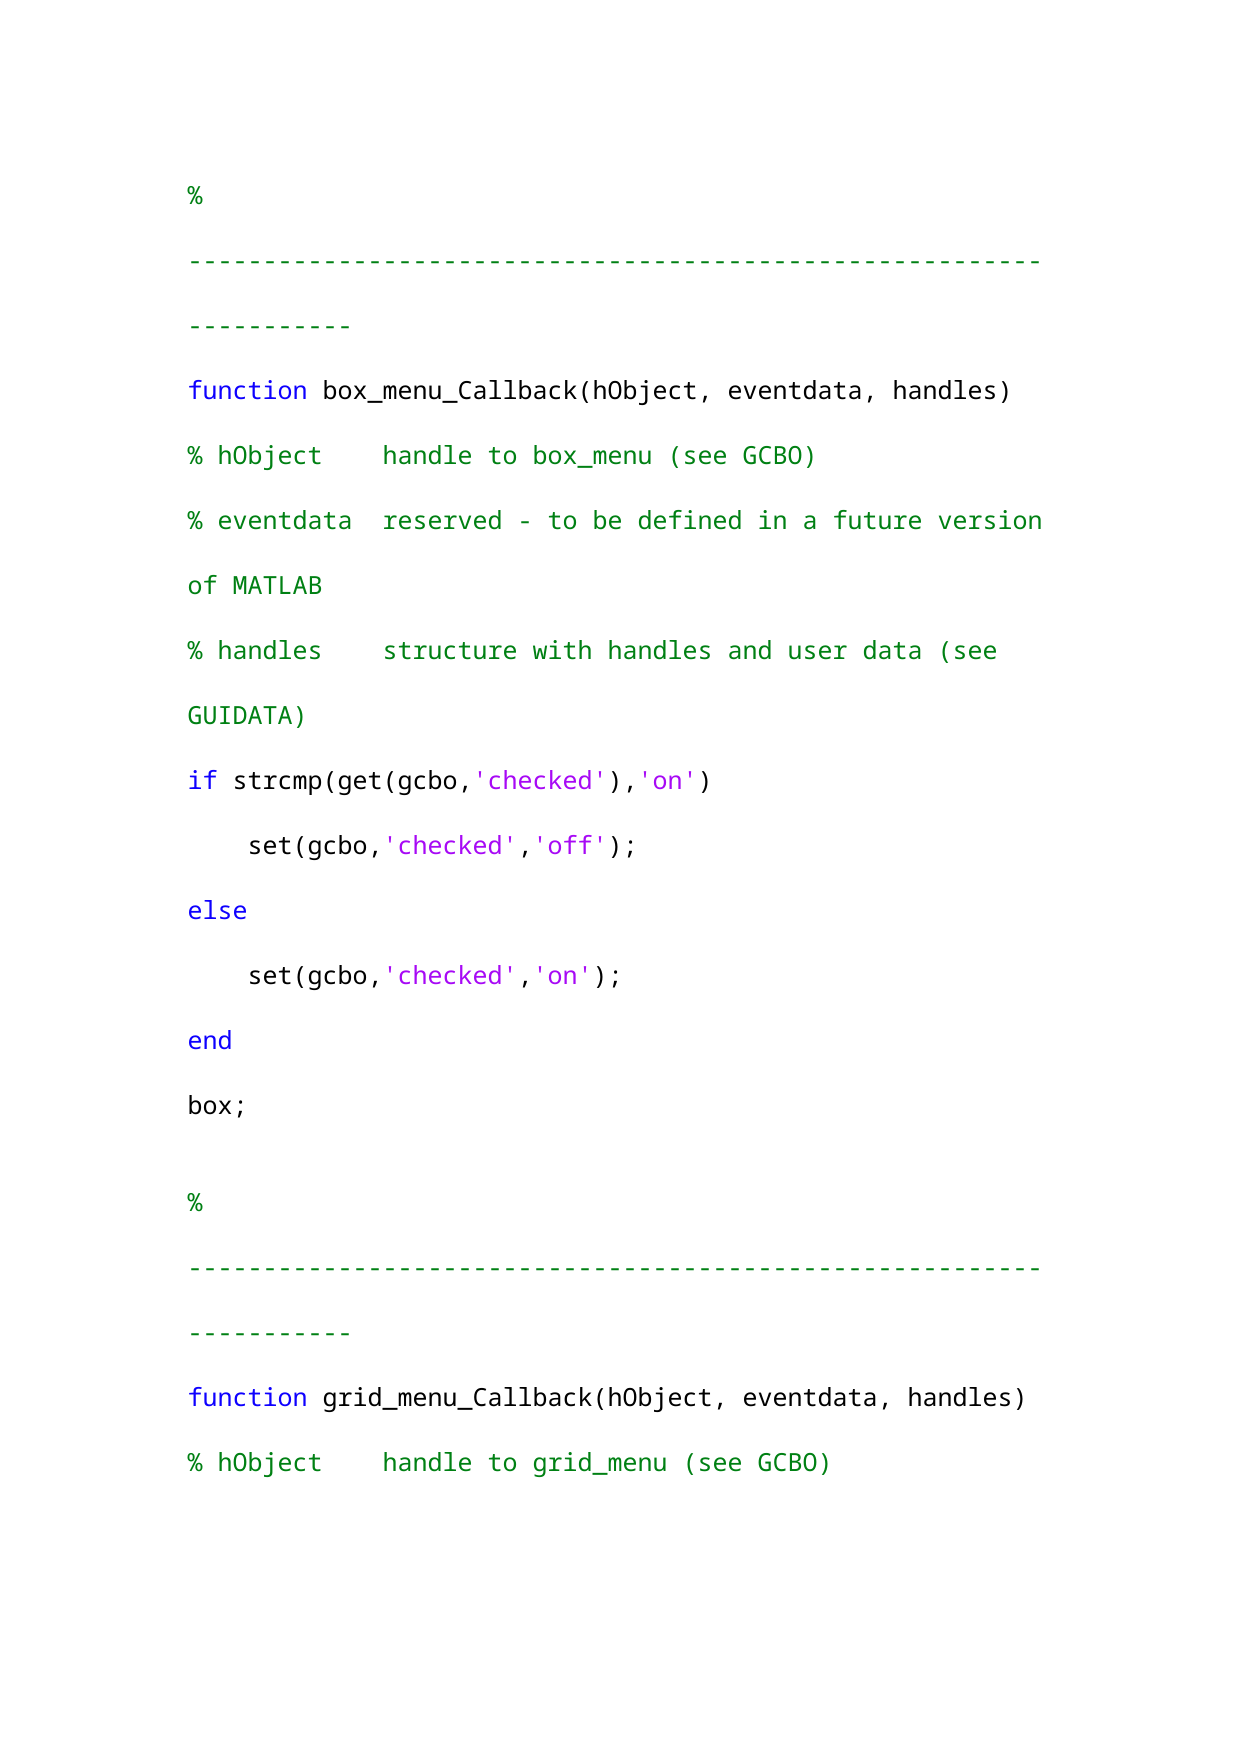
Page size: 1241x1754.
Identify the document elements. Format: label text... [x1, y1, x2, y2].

text else [187, 877, 1053, 942]
text % hObject handle to grid_menu (see GCBO) [187, 1429, 1053, 1494]
text % -------------------------------------------------------------------- [187, 162, 1053, 357]
text end [187, 1007, 1053, 1072]
text % handles structure with handles and user data (see GUIDATA) [187, 617, 1053, 747]
text if strcmp(get(gcbo,'checked'),'on') [187, 747, 1053, 812]
text % -------------------------------------------------------------------- [187, 1169, 1053, 1364]
text function grid_menu_Callback(hObject, eventdata, handles) [187, 1364, 1053, 1429]
text set(gcbo,'checked','off'); [187, 812, 1053, 877]
text % eventdata reserved - to be defined in a future version of MATLAB [187, 487, 1053, 617]
text box; [187, 1072, 1053, 1137]
text set(gcbo,'checked','on'); [187, 942, 1053, 1007]
text % hObject handle to box_menu (see GCBO) [187, 422, 1053, 487]
text function box_menu_Callback(hObject, eventdata, handles) [187, 357, 1053, 422]
